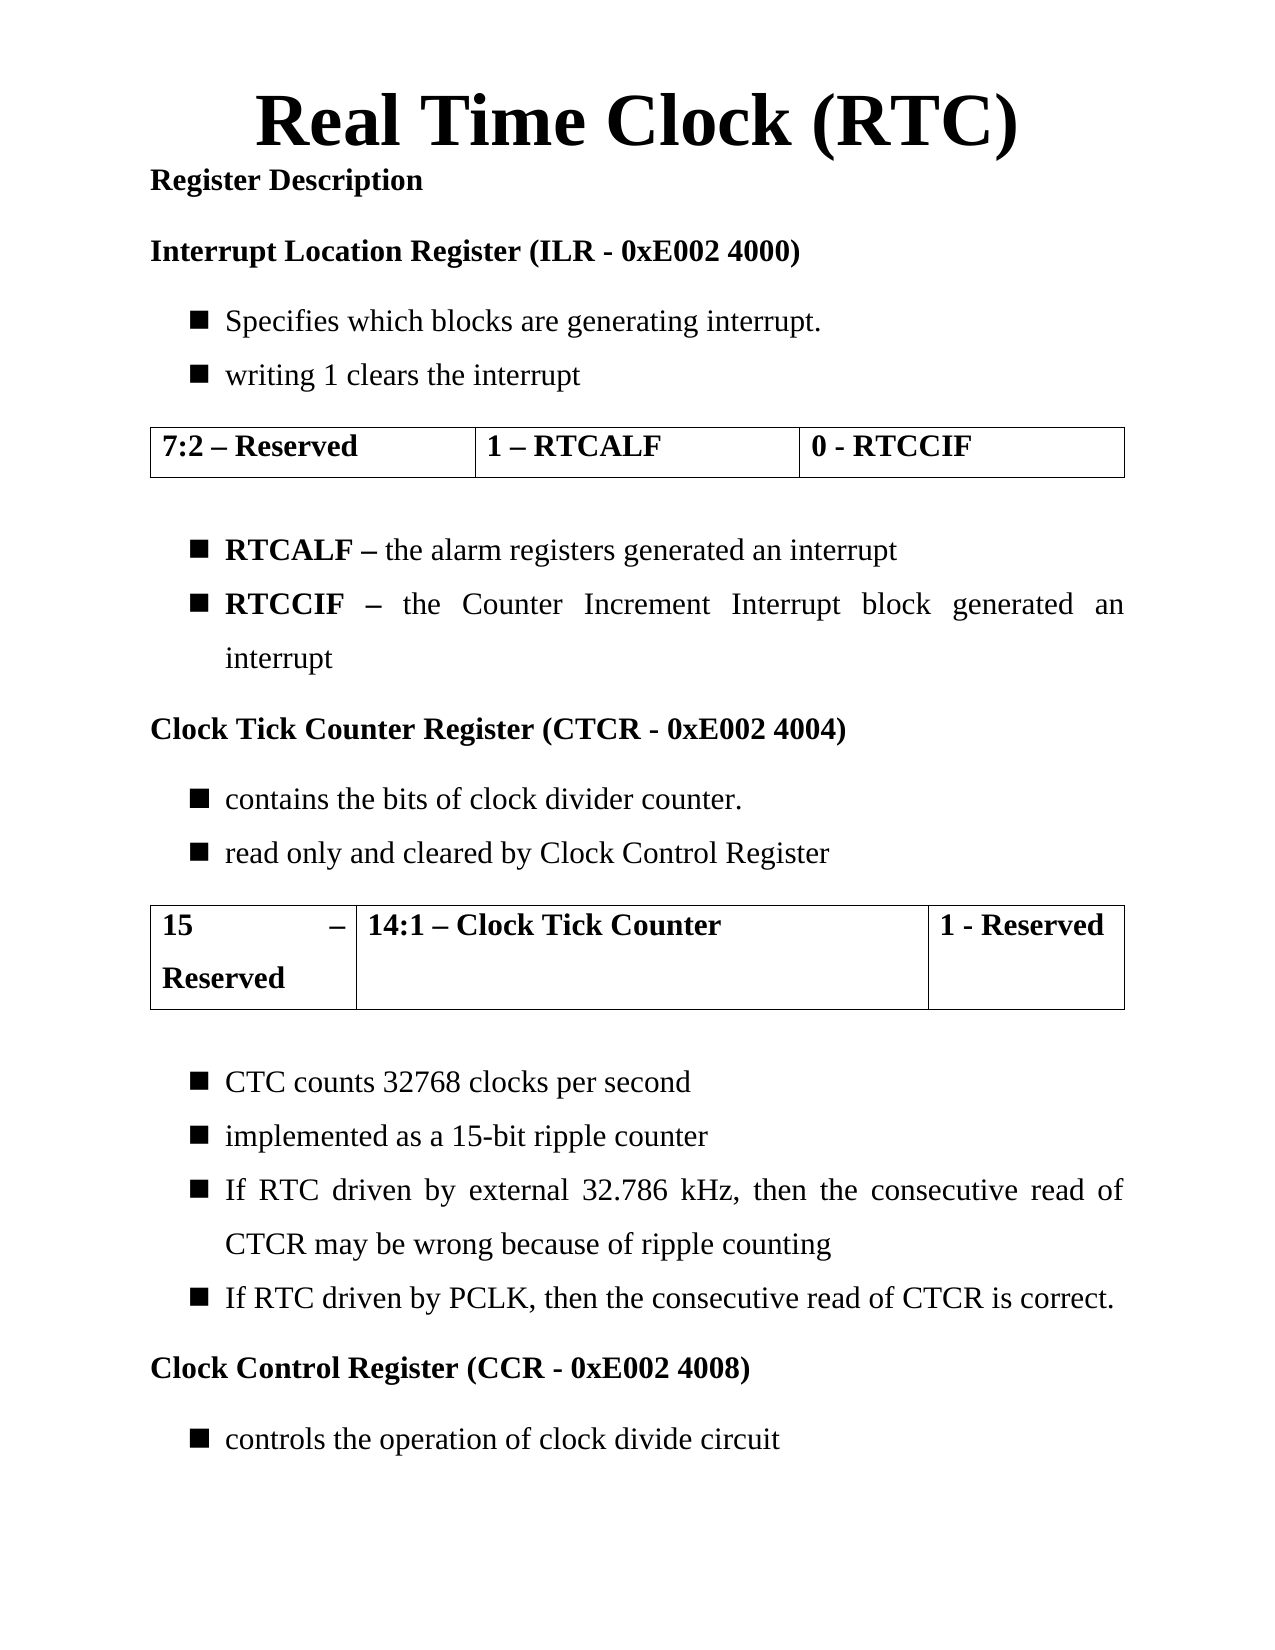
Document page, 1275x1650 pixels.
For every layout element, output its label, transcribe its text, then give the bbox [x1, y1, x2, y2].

text Interrupt Location Register (ILR - 0xE002 4000) [150, 232, 1125, 268]
list If RTC driven by external 32.786 kHz, then the consecutive read of CTCR may be wrong because of ripple counting [187, 1171, 1125, 1261]
table_header 7:2 – Reserved [151, 428, 475, 477]
list Specifies which blocks are generating interrupt. [187, 302, 1125, 338]
text Clock Control Register (CCR - 0xE002 4008) [150, 1349, 1125, 1386]
list controls the operation of clock divide circuit [187, 1420, 1125, 1456]
list implemented as a 15-bit ripple counter [187, 1117, 1125, 1153]
list RTCALF – the alarm registers generated an interrupt [187, 532, 1125, 568]
list contains the bits of clock divider counter. [187, 780, 1125, 816]
list If RTC driven by PCLK, then the consecutive read of CTCR is correct. [187, 1279, 1125, 1315]
table_header 0 - RTCCIF [800, 428, 1124, 477]
list RTCCIF – the Counter Increment Interrupt block generated an interrupt [187, 586, 1125, 675]
list writing 1 clears the interrupt [187, 356, 1125, 392]
table_header 15 – Reserved [151, 906, 356, 1009]
table_header 14:1 – Clock Tick Counter [357, 906, 928, 1009]
table_header 1 - Reserved [929, 906, 1124, 1009]
text Clock Tick Counter Register (CTCR - 0xE002 4004) [150, 710, 1125, 746]
list CTC counts 32768 clocks per second [187, 1064, 1125, 1099]
table_header 1 – RTCALF [476, 428, 799, 477]
text Register Description [150, 161, 1125, 197]
list read only and cleared by Clock Control Register [187, 834, 1125, 870]
